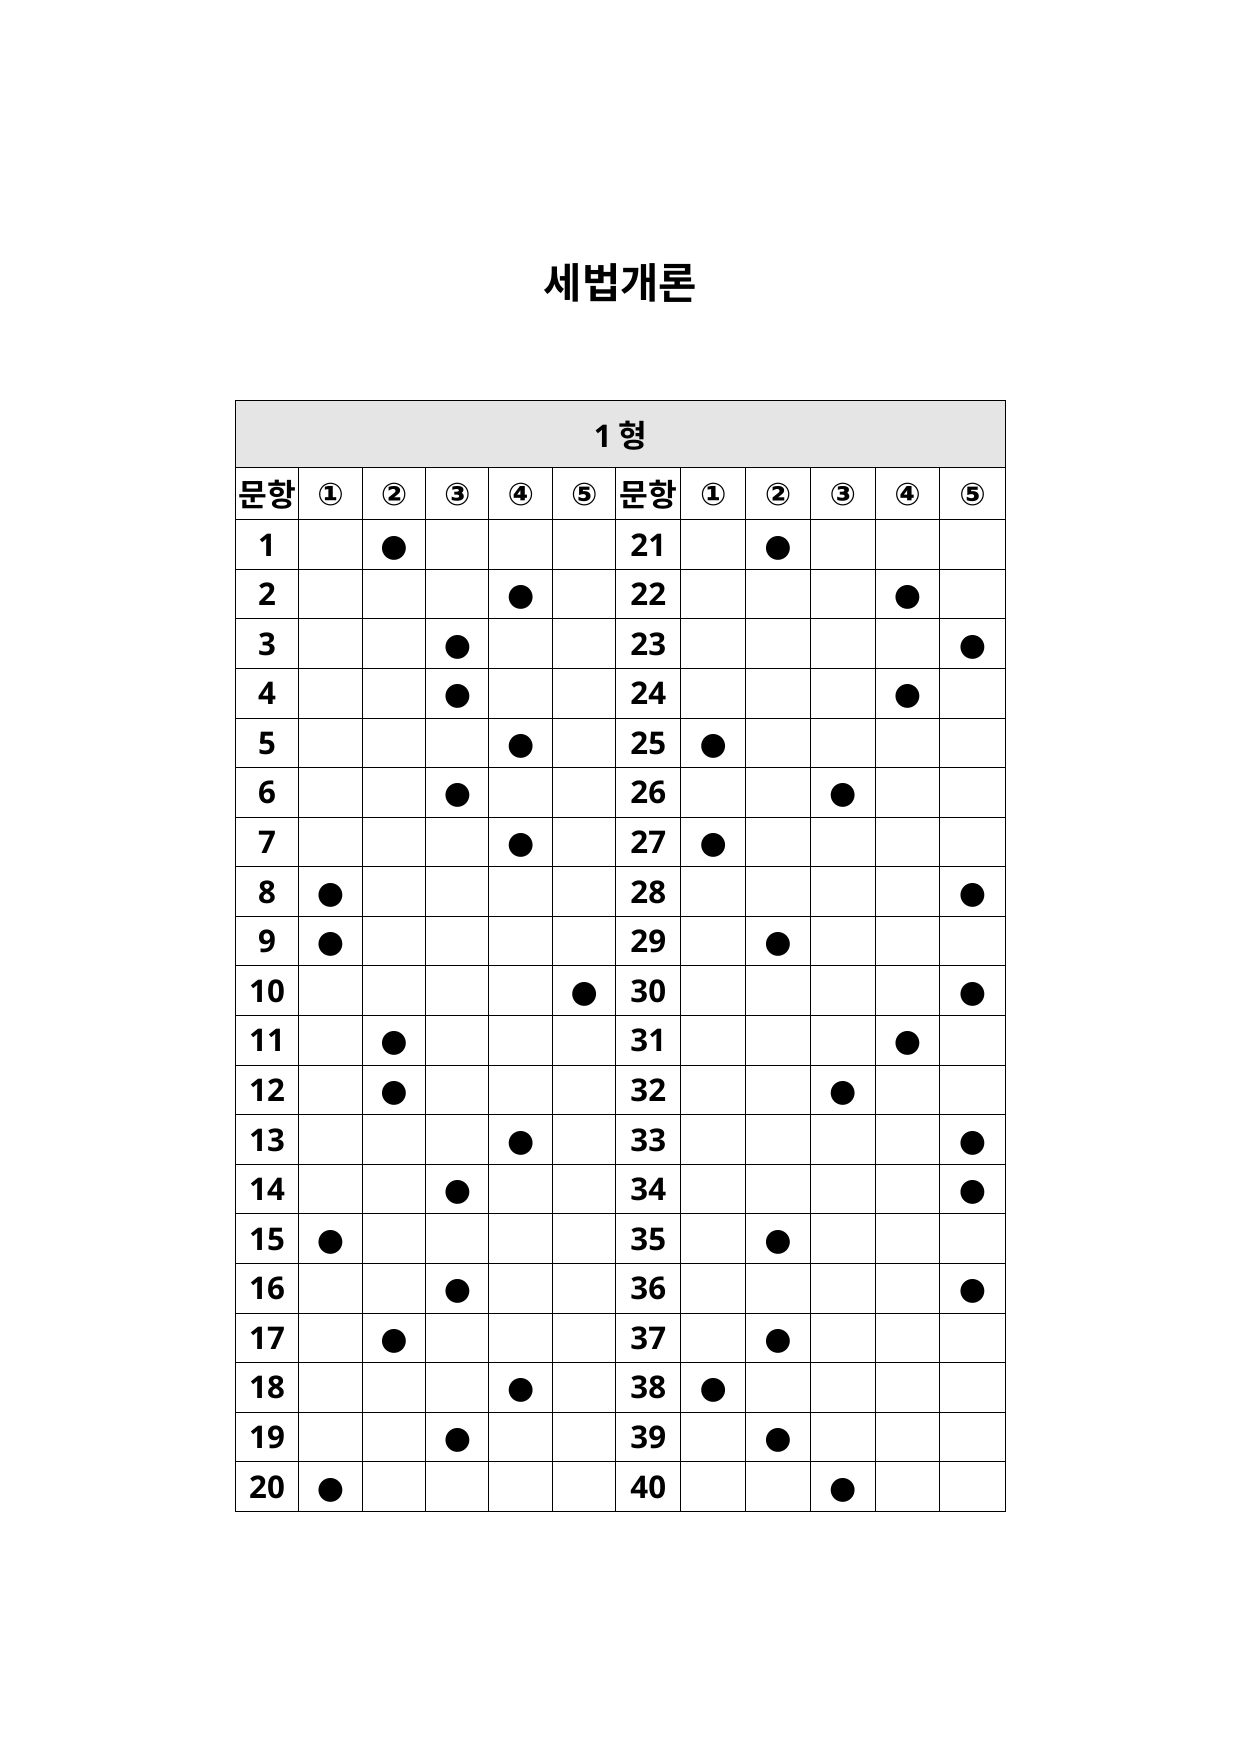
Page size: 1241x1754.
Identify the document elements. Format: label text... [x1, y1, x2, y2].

table_cell [363, 570, 425, 618]
table_cell 35 [616, 1214, 680, 1263]
table_cell 8 [236, 867, 298, 916]
table_cell [940, 669, 1005, 717]
table_cell [811, 867, 875, 916]
table_cell 37 [616, 1314, 680, 1362]
table_cell [363, 768, 425, 817]
table_cell [876, 1314, 939, 1362]
table_cell 33 [616, 1115, 680, 1164]
table_cell 12 [236, 1066, 298, 1114]
table_cell [553, 1264, 615, 1312]
table_cell [363, 1214, 425, 1263]
table_cell ● [299, 1462, 362, 1511]
table_cell [940, 917, 1005, 965]
table_cell [876, 520, 939, 569]
table_cell [811, 619, 875, 668]
table_cell [553, 619, 615, 668]
table_cell [553, 1462, 615, 1511]
table_cell [746, 1115, 810, 1164]
table_cell [940, 1314, 1005, 1362]
table_cell 32 [616, 1066, 680, 1114]
table_cell ⑤ [940, 468, 1005, 519]
table_cell [489, 669, 552, 717]
table_cell [681, 619, 745, 668]
table_cell [299, 1165, 362, 1213]
table_cell [811, 1165, 875, 1213]
table_cell [363, 1115, 425, 1164]
table_cell ● [681, 1363, 745, 1412]
table_cell 22 [616, 570, 680, 618]
table_cell [426, 818, 488, 866]
table_cell [299, 768, 362, 817]
table_cell [681, 1165, 745, 1213]
table_cell [489, 1016, 552, 1064]
table_cell 31 [616, 1016, 680, 1064]
table_cell [426, 966, 488, 1015]
table_cell ③ [426, 468, 488, 519]
table_cell ● [876, 1016, 939, 1064]
table_cell ● [426, 1413, 488, 1461]
table_cell [811, 966, 875, 1015]
table_cell 9 [236, 917, 298, 965]
table_cell ● [489, 570, 552, 618]
table_cell [299, 719, 362, 767]
table_cell 26 [616, 768, 680, 817]
table_cell [811, 1314, 875, 1362]
table_cell [811, 818, 875, 866]
table_cell [363, 1413, 425, 1461]
table_cell [299, 1363, 362, 1412]
table_cell [363, 1462, 425, 1511]
table_cell [681, 520, 745, 569]
table_cell [940, 1016, 1005, 1064]
table_cell [489, 867, 552, 916]
table_cell [811, 719, 875, 767]
table_cell 문항 [616, 468, 680, 519]
table_cell [876, 619, 939, 668]
table_cell ● [363, 1016, 425, 1064]
table_cell [940, 570, 1005, 618]
table_cell ● [940, 1165, 1005, 1213]
table_cell [426, 1462, 488, 1511]
table_cell 24 [616, 669, 680, 717]
table_cell [811, 1214, 875, 1263]
table_cell [299, 520, 362, 569]
table_cell ● [746, 1314, 810, 1362]
table_cell ① [299, 468, 362, 519]
table_cell 15 [236, 1214, 298, 1263]
table_cell [876, 1462, 939, 1511]
table_cell 11 [236, 1016, 298, 1064]
table_cell [489, 1264, 552, 1312]
table_cell [811, 1016, 875, 1064]
table_cell ● [746, 1214, 810, 1263]
table_cell [489, 1413, 552, 1461]
table_cell [489, 619, 552, 668]
table_cell [940, 1462, 1005, 1511]
table_cell [299, 1115, 362, 1164]
table_cell 20 [236, 1462, 298, 1511]
table_cell [746, 570, 810, 618]
table_cell [363, 917, 425, 965]
table_cell [681, 966, 745, 1015]
table_cell ② [363, 468, 425, 519]
table_cell ● [940, 867, 1005, 916]
table_cell ● [811, 1066, 875, 1114]
table_cell ● [426, 669, 488, 717]
table_cell 34 [616, 1165, 680, 1213]
table_cell [746, 1016, 810, 1064]
table_cell ● [940, 966, 1005, 1015]
table_cell [363, 1165, 425, 1213]
table_cell ● [681, 719, 745, 767]
table_cell [363, 1363, 425, 1412]
table_cell [876, 966, 939, 1015]
table_cell [876, 867, 939, 916]
table_cell [553, 1066, 615, 1114]
table_cell 25 [616, 719, 680, 767]
table_cell [553, 818, 615, 866]
table_cell [426, 719, 488, 767]
table_cell [426, 1066, 488, 1114]
table_cell [811, 669, 875, 717]
table_cell 5 [236, 719, 298, 767]
table_cell [553, 669, 615, 717]
table_cell 10 [236, 966, 298, 1015]
table_cell [426, 1115, 488, 1164]
table_cell [876, 1066, 939, 1114]
table_cell [681, 1115, 745, 1164]
table_cell [940, 1413, 1005, 1461]
table_cell [681, 1462, 745, 1511]
table_cell 36 [616, 1264, 680, 1312]
table_cell [299, 818, 362, 866]
table_cell 14 [236, 1165, 298, 1213]
table_cell [489, 768, 552, 817]
table_cell [553, 520, 615, 569]
table_cell 13 [236, 1115, 298, 1164]
table_cell [876, 719, 939, 767]
table_cell [553, 1214, 615, 1263]
table_cell [489, 1314, 552, 1362]
table_cell ● [489, 1363, 552, 1412]
table_cell [681, 669, 745, 717]
table_cell [876, 768, 939, 817]
table_cell [426, 1363, 488, 1412]
table_cell [940, 520, 1005, 569]
table_cell 2 [236, 570, 298, 618]
table_cell [681, 1314, 745, 1362]
table_cell ⑤ [553, 468, 615, 519]
table_cell ● [299, 867, 362, 916]
table_header 1형 [236, 401, 1005, 467]
table_cell ● [426, 1165, 488, 1213]
table_cell ● [426, 768, 488, 817]
table_cell [681, 570, 745, 618]
table_cell [489, 1066, 552, 1114]
table_cell [489, 966, 552, 1015]
table_cell ③ [811, 468, 875, 519]
table_cell ● [299, 917, 362, 965]
table_cell [363, 619, 425, 668]
table_cell [426, 570, 488, 618]
table_cell [811, 1413, 875, 1461]
table_cell [746, 818, 810, 866]
table_cell ● [940, 1264, 1005, 1312]
table_cell [746, 1363, 810, 1412]
table_cell 문항 [236, 468, 298, 519]
table_cell [553, 1165, 615, 1213]
table_cell ● [940, 619, 1005, 668]
table_cell [940, 1066, 1005, 1114]
table_cell [553, 768, 615, 817]
table_cell 6 [236, 768, 298, 817]
table_cell [363, 966, 425, 1015]
table_cell [811, 1363, 875, 1412]
table_cell [811, 570, 875, 618]
table_cell [746, 619, 810, 668]
table_cell [363, 669, 425, 717]
table_cell ● [426, 619, 488, 668]
table_cell ● [746, 1413, 810, 1461]
table_cell 3 [236, 619, 298, 668]
table_cell 21 [616, 520, 680, 569]
table_cell [940, 1214, 1005, 1263]
table_cell ② [746, 468, 810, 519]
table_cell [876, 818, 939, 866]
table_cell [299, 1413, 362, 1461]
table_cell [940, 1363, 1005, 1412]
table_cell [746, 867, 810, 916]
table_cell ● [876, 669, 939, 717]
table_cell 40 [616, 1462, 680, 1511]
table_cell ● [489, 818, 552, 866]
table_cell [811, 1264, 875, 1312]
table_cell ● [746, 520, 810, 569]
table_cell [681, 867, 745, 916]
table_cell 39 [616, 1413, 680, 1461]
table_cell ● [876, 570, 939, 618]
table_cell [746, 669, 810, 717]
table_cell [553, 570, 615, 618]
table_cell ● [363, 1314, 425, 1362]
table_cell [940, 719, 1005, 767]
table_cell ● [811, 768, 875, 817]
table_cell ● [299, 1214, 362, 1263]
table_cell [299, 1264, 362, 1312]
table_cell [299, 1314, 362, 1362]
table_cell [363, 719, 425, 767]
table_cell [746, 1165, 810, 1213]
table_cell 28 [616, 867, 680, 916]
table_cell ● [553, 966, 615, 1015]
table_cell [299, 1016, 362, 1064]
table_cell [489, 520, 552, 569]
table_cell [426, 1016, 488, 1064]
table_cell 17 [236, 1314, 298, 1362]
table_cell ● [489, 1115, 552, 1164]
table_cell [681, 1413, 745, 1461]
table_cell ● [363, 520, 425, 569]
table_cell [426, 917, 488, 965]
table_cell [426, 1214, 488, 1263]
table_cell [746, 719, 810, 767]
table_cell [363, 867, 425, 916]
table_cell [746, 966, 810, 1015]
table_cell [553, 917, 615, 965]
table_cell [876, 1115, 939, 1164]
table_cell [681, 1264, 745, 1312]
table_cell 30 [616, 966, 680, 1015]
table_cell [553, 719, 615, 767]
table_cell [746, 1462, 810, 1511]
table_cell ● [940, 1115, 1005, 1164]
table_cell ● [426, 1264, 488, 1312]
table_cell 16 [236, 1264, 298, 1312]
table_cell [299, 1066, 362, 1114]
table_cell [489, 1214, 552, 1263]
table_cell [876, 1214, 939, 1263]
table_cell 38 [616, 1363, 680, 1412]
table_cell [426, 867, 488, 916]
table_cell [681, 1016, 745, 1064]
table_cell [363, 818, 425, 866]
table_cell [363, 1264, 425, 1312]
table_cell [746, 1066, 810, 1114]
table_cell [299, 966, 362, 1015]
table_cell 27 [616, 818, 680, 866]
table_cell ● [363, 1066, 425, 1114]
table_cell 23 [616, 619, 680, 668]
table_cell [489, 1462, 552, 1511]
table_cell ● [489, 719, 552, 767]
text 세법개론 [177, 251, 1063, 311]
table_cell [811, 520, 875, 569]
table_cell [553, 1363, 615, 1412]
table_cell [876, 1165, 939, 1213]
table_cell [940, 768, 1005, 817]
table_cell [426, 1314, 488, 1362]
table_cell [876, 1264, 939, 1312]
table_cell 4 [236, 669, 298, 717]
table_cell [553, 1314, 615, 1362]
table_cell 7 [236, 818, 298, 866]
table_cell [681, 917, 745, 965]
table_cell ● [681, 818, 745, 866]
table_cell ● [811, 1462, 875, 1511]
table_cell 1 [236, 520, 298, 569]
table_cell [876, 1413, 939, 1461]
table_cell [299, 619, 362, 668]
table_cell [426, 520, 488, 569]
table_cell [876, 1363, 939, 1412]
table_cell [746, 768, 810, 817]
table_cell 29 [616, 917, 680, 965]
table_cell 18 [236, 1363, 298, 1412]
table_cell [876, 917, 939, 965]
table_cell [553, 867, 615, 916]
table_cell [746, 1264, 810, 1312]
table_cell [553, 1413, 615, 1461]
table_cell ● [746, 917, 810, 965]
table_cell [299, 570, 362, 618]
table_cell [940, 818, 1005, 866]
table_cell [681, 768, 745, 817]
table_cell [811, 917, 875, 965]
table_cell 19 [236, 1413, 298, 1461]
table_cell [681, 1066, 745, 1114]
table_cell [489, 1165, 552, 1213]
table_cell ① [681, 468, 745, 519]
table_cell [299, 669, 362, 717]
table_cell ④ [876, 468, 939, 519]
table_cell [811, 1115, 875, 1164]
table_cell [553, 1016, 615, 1064]
table_cell [681, 1214, 745, 1263]
table_cell [553, 1115, 615, 1164]
table_cell [489, 917, 552, 965]
table_cell ④ [489, 468, 552, 519]
